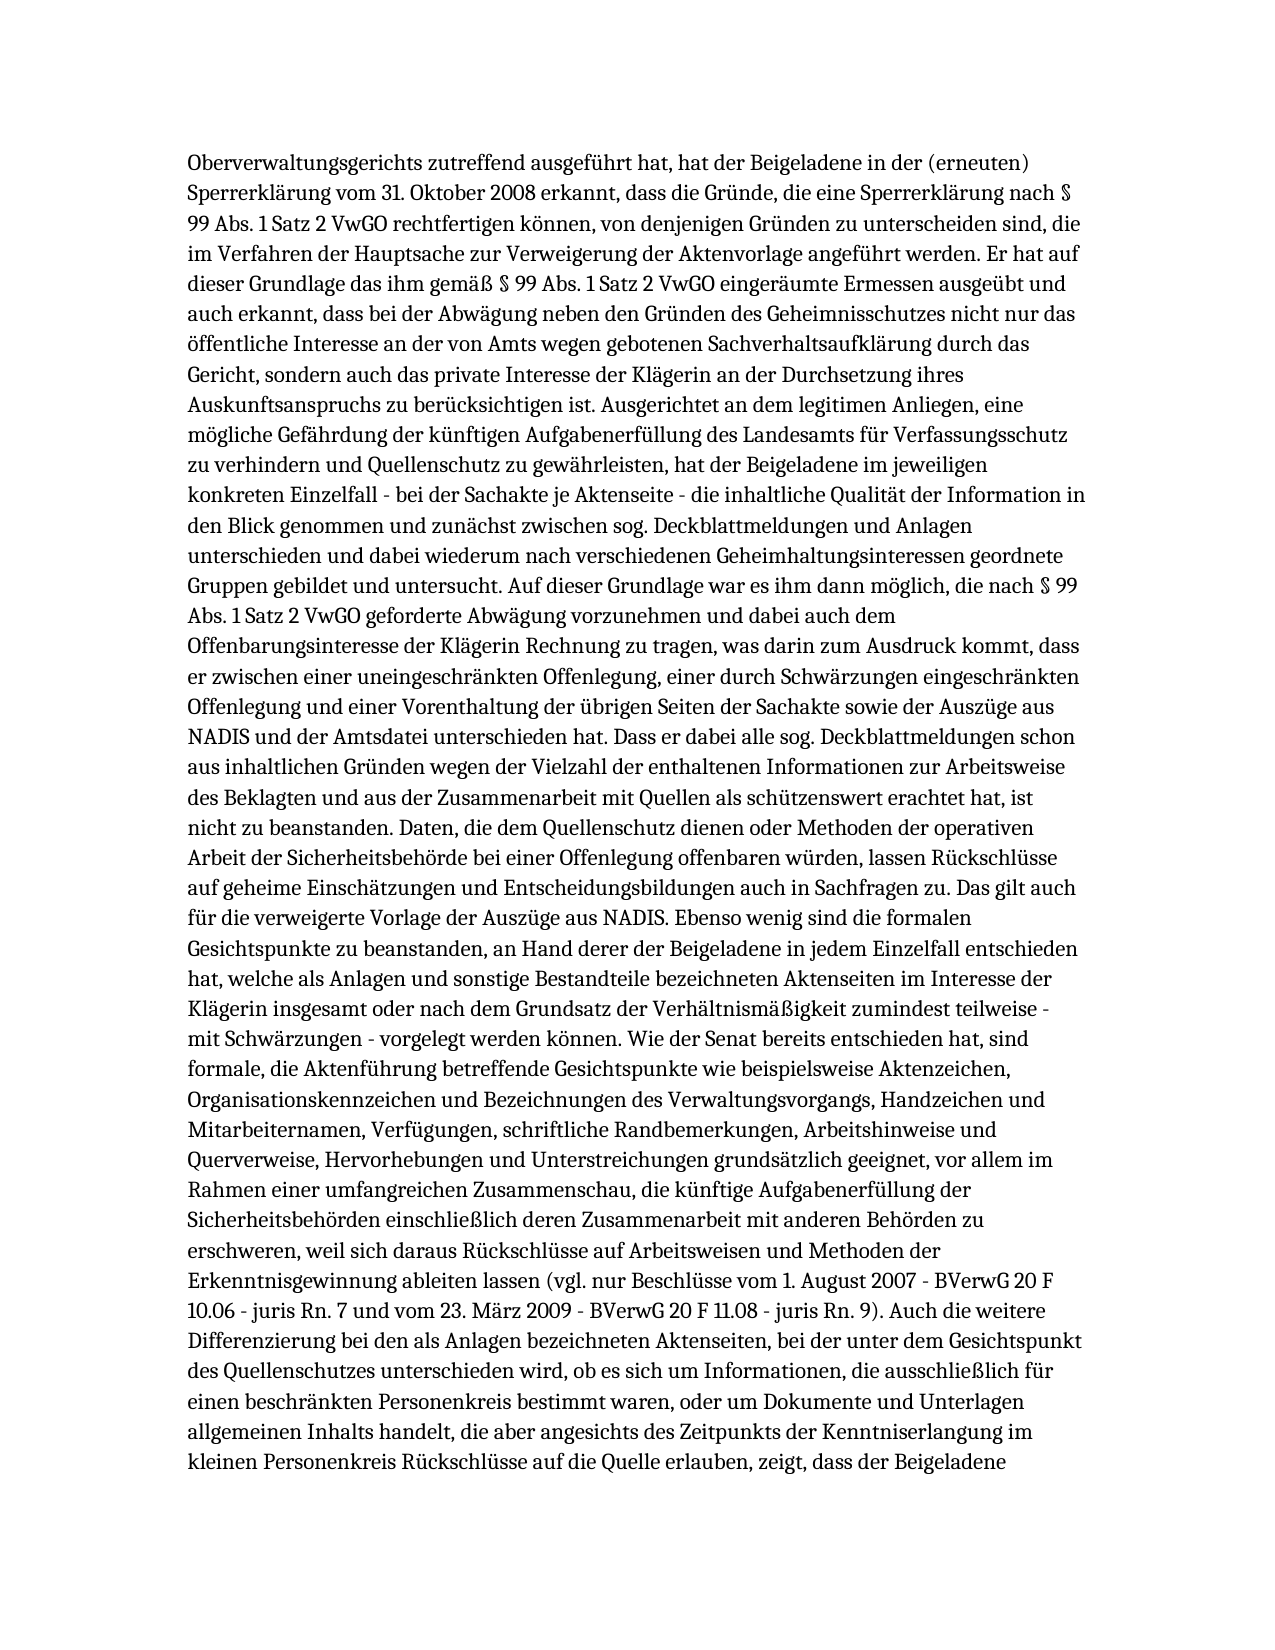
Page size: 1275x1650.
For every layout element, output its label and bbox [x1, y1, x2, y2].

text [187, 150, 1087, 1475]
